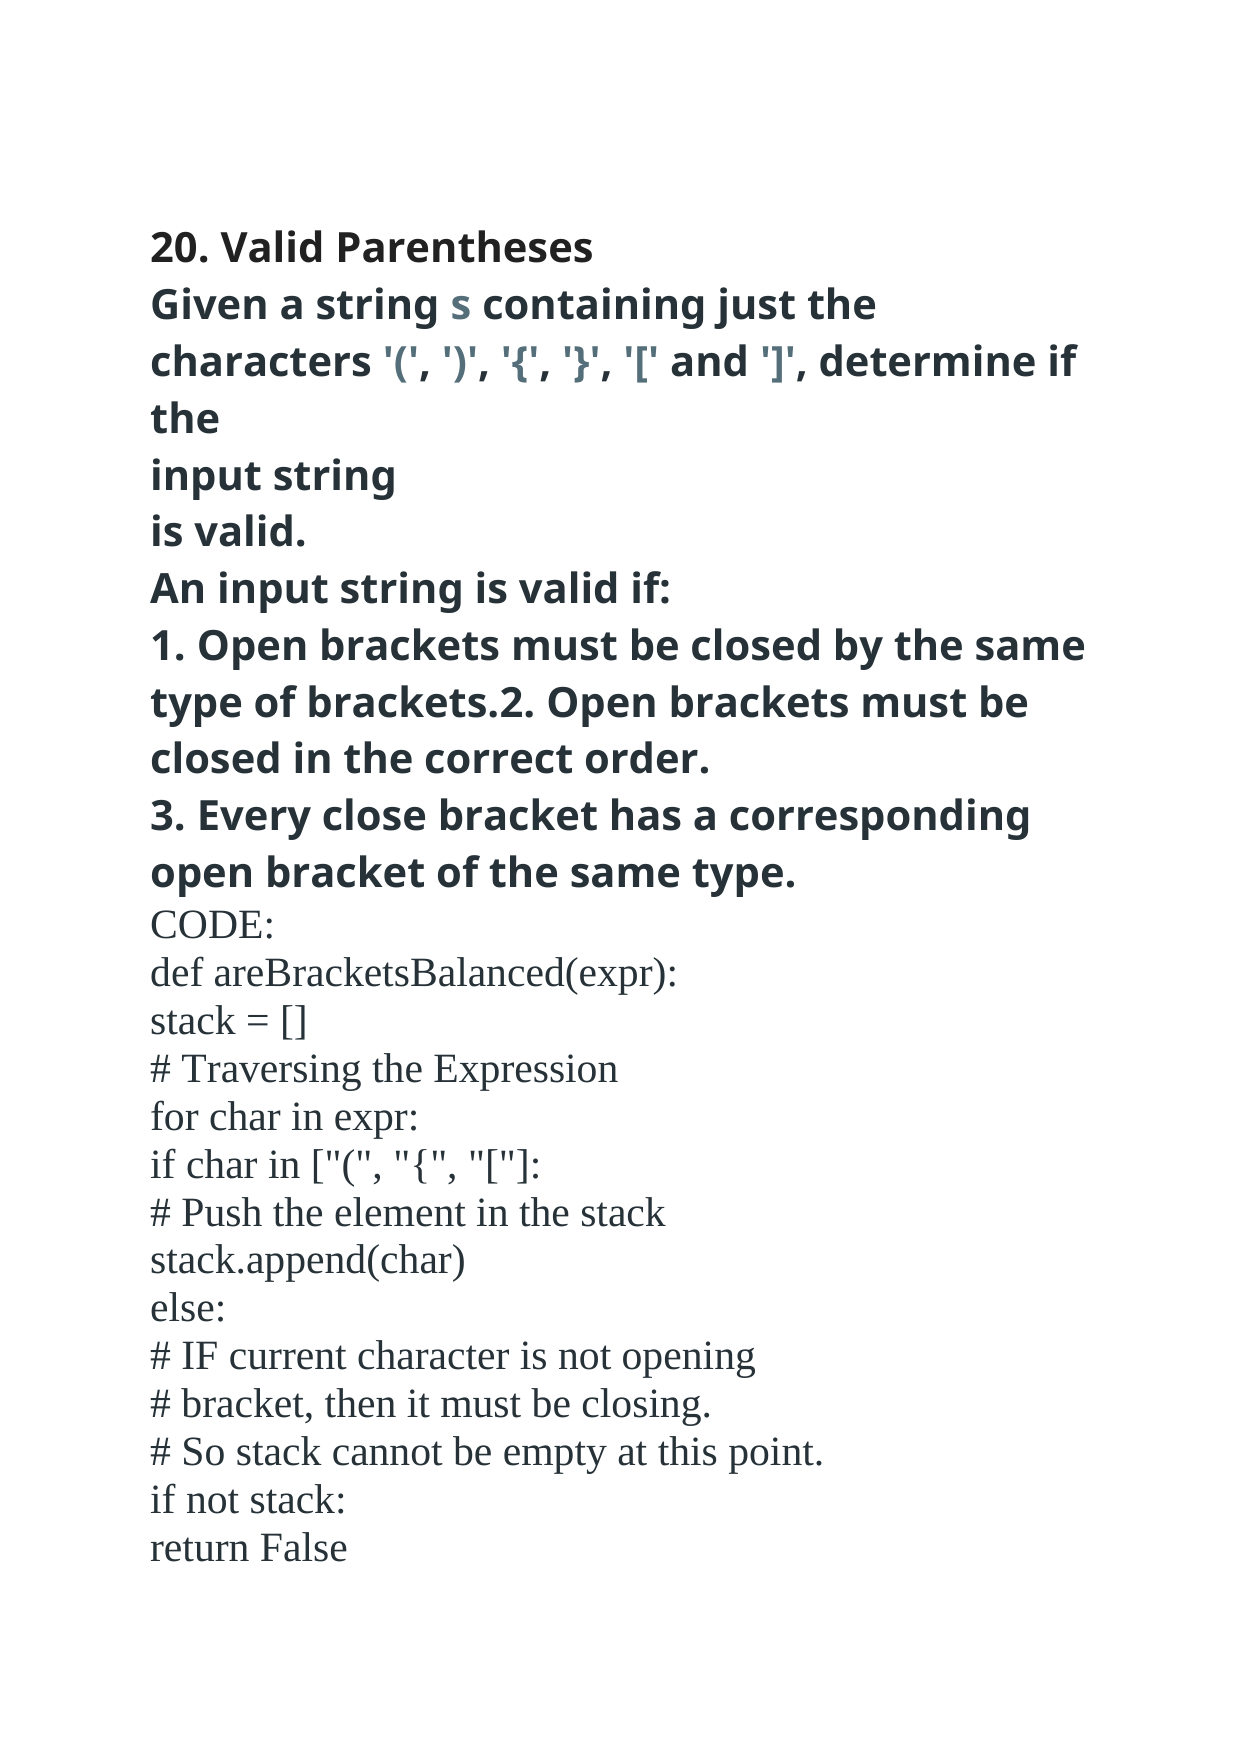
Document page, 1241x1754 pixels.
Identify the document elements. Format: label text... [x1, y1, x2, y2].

text else: [150, 1283, 1090, 1331]
text # So stack cannot be empty at this point. [150, 1427, 1090, 1474]
text stack.append(char) [150, 1235, 1090, 1283]
text # Traversing the Expression [150, 1043, 1090, 1091]
text # bracket, then it must be closing. [150, 1379, 1090, 1427]
text 20. Valid Parentheses [150, 218, 1090, 275]
text # Push the element in the stack [150, 1187, 1090, 1235]
text is valid. [150, 502, 1090, 559]
text input string [150, 445, 1090, 502]
text if not stack: [150, 1474, 1090, 1522]
text for char in expr: [150, 1091, 1090, 1139]
text An input string is valid if: [150, 559, 1090, 616]
text Given a string s containing just the characters '(', ')', '{', '}', '[' and ']', determine if the [150, 275, 1090, 445]
text CODE: [150, 899, 1090, 947]
text # IF current character is not opening [150, 1331, 1090, 1379]
text if char in ["(", "{", "["]: [150, 1139, 1090, 1187]
text stack = [] [150, 995, 1090, 1043]
text return False [150, 1522, 1090, 1570]
text 3. Every close bracket has a corresponding open bracket of the same type. [150, 786, 1090, 899]
text 1. Open brackets must be closed by the same type of brackets.2. Open brackets must be closed in the correct order. [150, 616, 1090, 786]
text def areBracketsBalanced(expr): [150, 947, 1090, 995]
